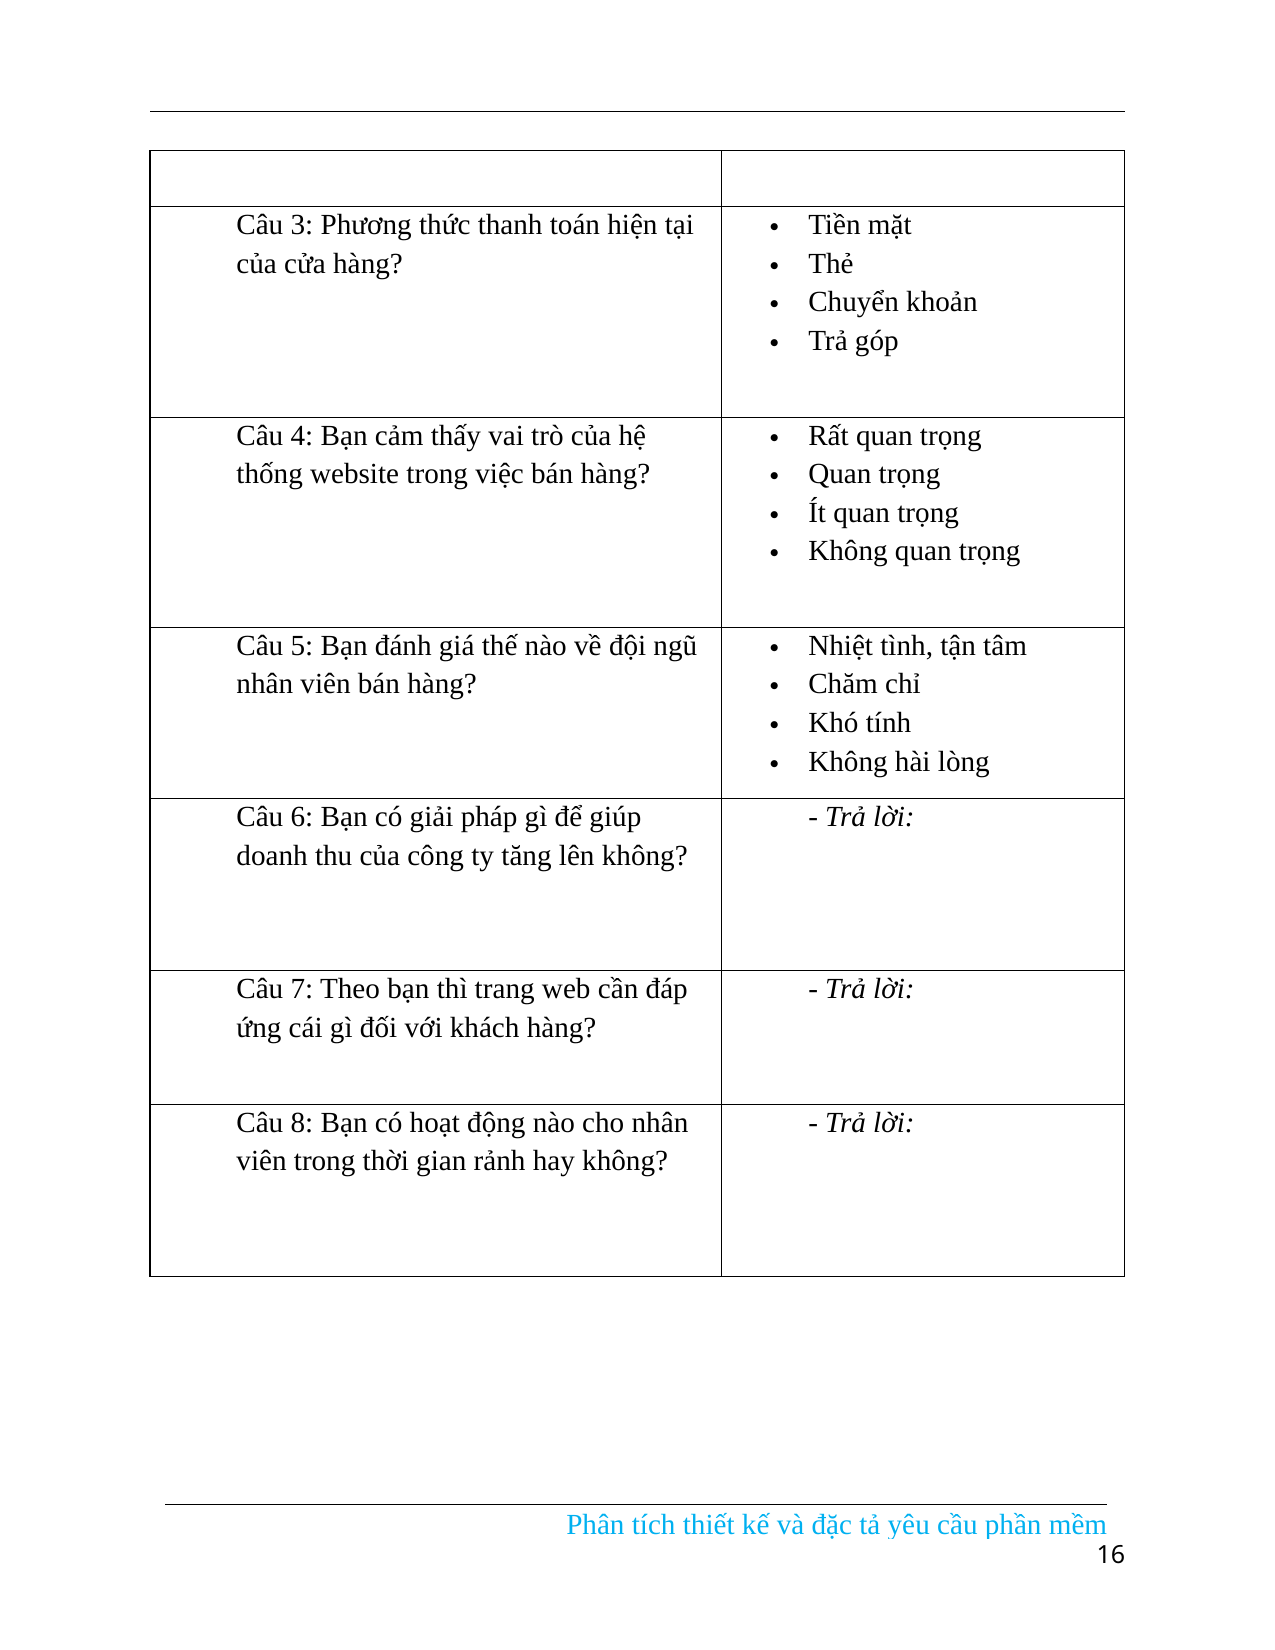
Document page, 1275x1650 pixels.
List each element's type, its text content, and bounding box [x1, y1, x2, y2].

table_cell Câu 6: Bạn có giải pháp gì để giúp doanh thu của công ty tăng lên không? [151, 799, 721, 970]
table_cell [151, 151, 721, 206]
table_cell Câu 8: Bạn có hoạt động nào cho nhân viên trong thời gian rảnh hay không? [151, 1105, 721, 1276]
table_cell Câu 5: Bạn đánh giá thế nào về đội ngũ nhân viên bán hàng? [151, 628, 721, 798]
table_cell - Trả lời: [722, 799, 1124, 970]
table_cell Câu 3: Phương thức thanh toán hiện tại của cửa hàng? [151, 207, 721, 417]
table_cell Rất quan trọng Quan trọng Ít quan trọng Không quan trọng [722, 418, 1124, 627]
table_cell - Trả lời: [722, 1105, 1124, 1276]
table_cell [722, 151, 1124, 206]
table_cell Tiền mặt Thẻ Chuyển khoản Trả góp [722, 207, 1124, 417]
table_cell Câu 4: Bạn cảm thấy vai trò của hệ thống website trong việc bán hàng? [151, 418, 721, 627]
table_cell Câu 7: Theo bạn thì trang web cần đáp ứng cái gì đối với khách hàng? [151, 971, 721, 1104]
table_cell Nhiệt tình, tận tâm Chăm chỉ Khó tính Không hài lòng [722, 628, 1124, 798]
table_cell - Trả lời: [722, 971, 1124, 1104]
